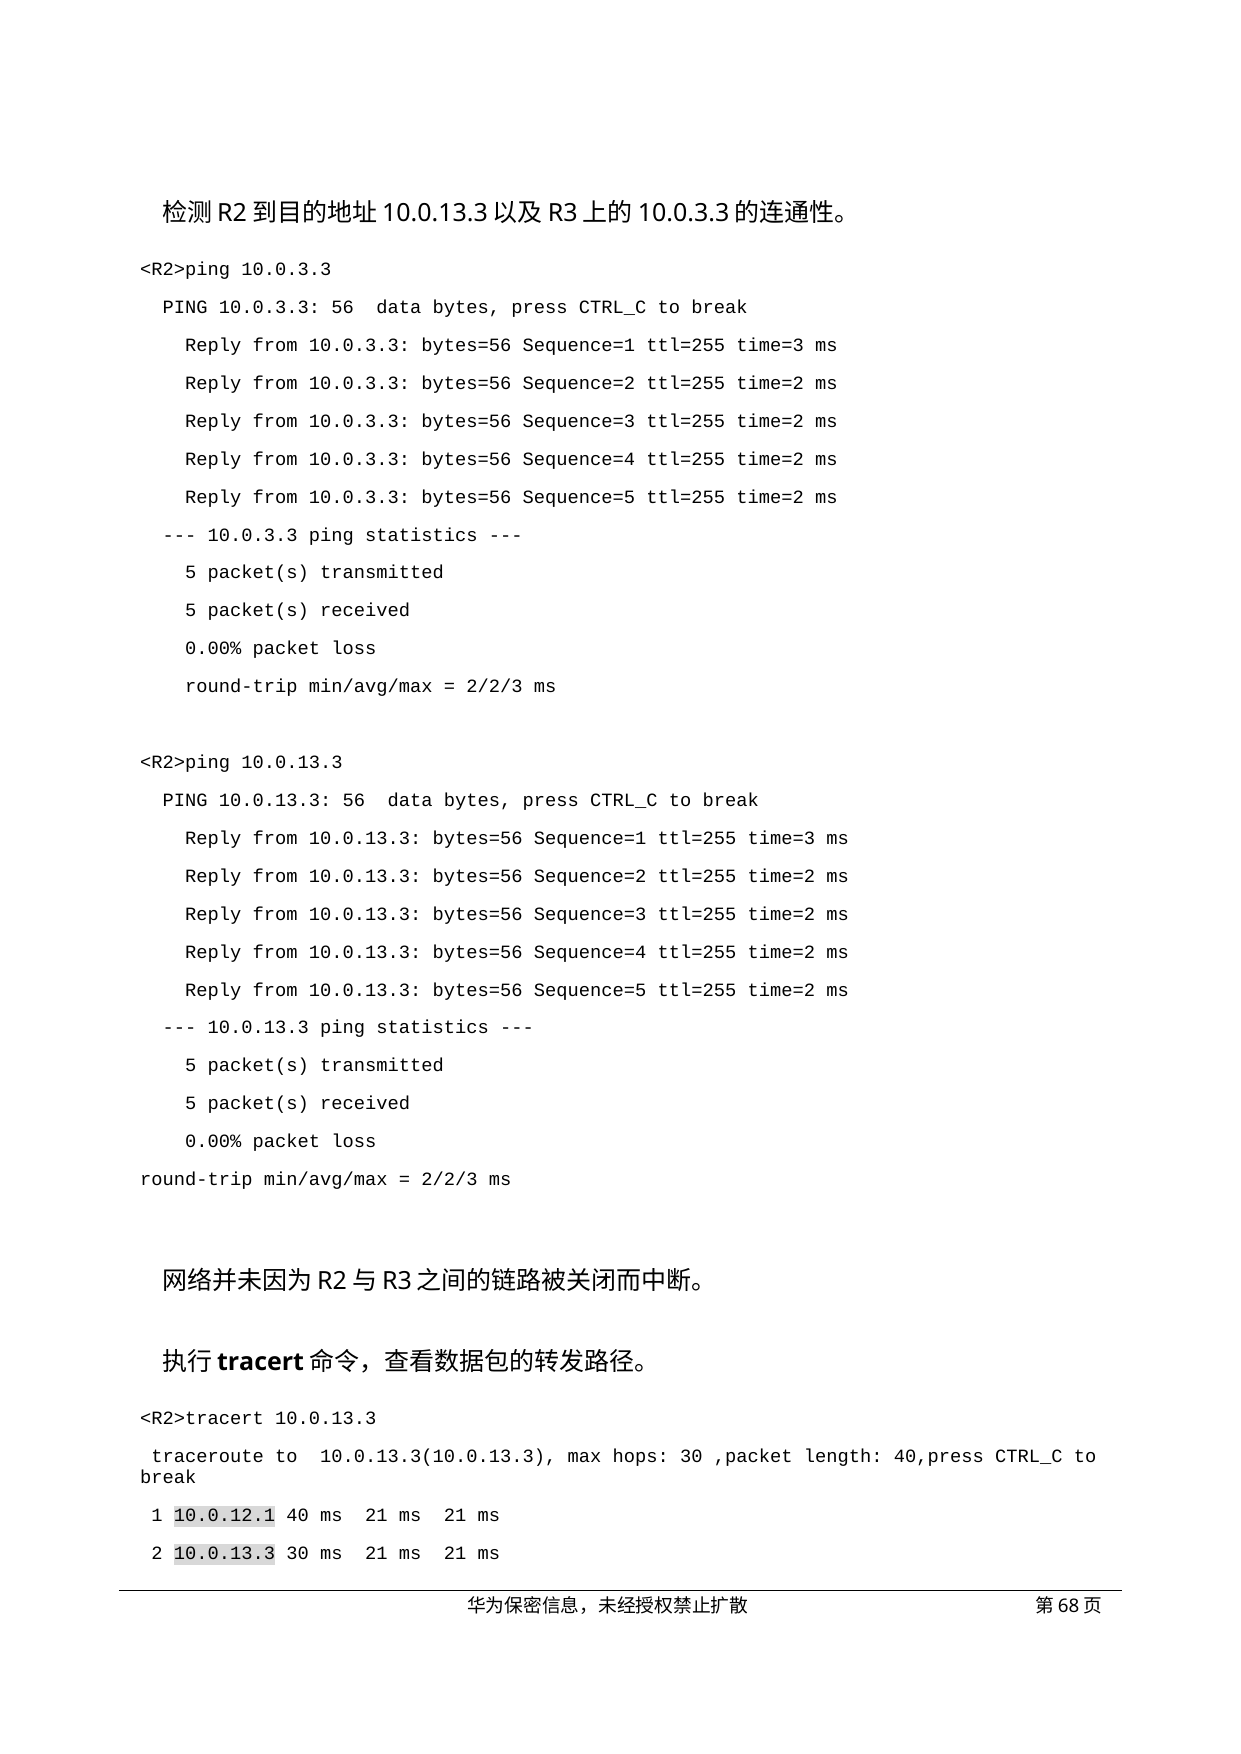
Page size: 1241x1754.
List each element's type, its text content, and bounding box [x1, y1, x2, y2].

text 执行tracert命令，查看数据包的转发路径。 [118, 1327, 1122, 1392]
text --- 10.0.3.3 ping statistics --- [140, 525, 1100, 547]
text PING 10.0.13.3: 56 data bytes, press CTRL_C to break [140, 791, 1100, 812]
text Reply from 10.0.13.3: bytes=56 Sequence=1 ttl=255 time=3 ms [140, 829, 1100, 850]
text 检测R2到目的地址10.0.13.3以及R3上的10.0.3.3的连通性。 [118, 178, 1122, 243]
text Reply from 10.0.3.3: bytes=56 Sequence=1 ttl=255 time=3 ms [140, 336, 1100, 357]
text 网络并未因为R2与R3之间的链路被关闭而中断。 [118, 1246, 1122, 1311]
text Reply from 10.0.13.3: bytes=56 Sequence=2 ttl=255 time=2 ms [140, 867, 1100, 888]
text Reply from 10.0.13.3: bytes=56 Sequence=3 ttl=255 time=2 ms [140, 904, 1100, 926]
text 0.00% packet loss [140, 1132, 1100, 1153]
text Reply from 10.0.3.3: bytes=56 Sequence=5 ttl=255 time=2 ms [140, 487, 1100, 509]
text Reply from 10.0.3.3: bytes=56 Sequence=4 ttl=255 time=2 ms [140, 449, 1100, 471]
text 5 packet(s) transmitted [140, 563, 1100, 584]
text 2 10.0.13.3 30 ms 21 ms 21 ms [275, 1544, 1100, 1565]
text <R2>tracert 10.0.13.3 [140, 1409, 1100, 1430]
text 1 10.0.12.1 40 ms 21 ms 21 ms [275, 1506, 1100, 1527]
text <R2>ping 10.0.13.3 [140, 753, 1100, 774]
text PING 10.0.3.3: 56 data bytes, press CTRL_C to break [140, 298, 1100, 319]
text round-trip min/avg/max = 2/2/3 ms [140, 677, 1100, 698]
text Reply from 10.0.3.3: bytes=56 Sequence=2 ttl=255 time=2 ms [140, 374, 1100, 395]
text traceroute to 10.0.13.3(10.0.13.3), max hops: 30 ,packet length: 40,press CTRL_C to break [140, 1447, 1100, 1489]
text --- 10.0.13.3 ping statistics --- [140, 1018, 1100, 1039]
text round-trip min/avg/max = 2/2/3 ms [140, 1170, 1100, 1191]
text 5 packet(s) transmitted [140, 1056, 1100, 1077]
text <R2>ping 10.0.3.3 [140, 260, 1100, 281]
text 0.00% packet loss [140, 639, 1100, 660]
text Reply from 10.0.3.3: bytes=56 Sequence=3 ttl=255 time=2 ms [140, 412, 1100, 433]
text Reply from 10.0.13.3: bytes=56 Sequence=4 ttl=255 time=2 ms [140, 942, 1100, 964]
text 5 packet(s) received [140, 1094, 1100, 1115]
text 5 packet(s) received [140, 601, 1100, 622]
text Reply from 10.0.13.3: bytes=56 Sequence=5 ttl=255 time=2 ms [140, 980, 1100, 1002]
